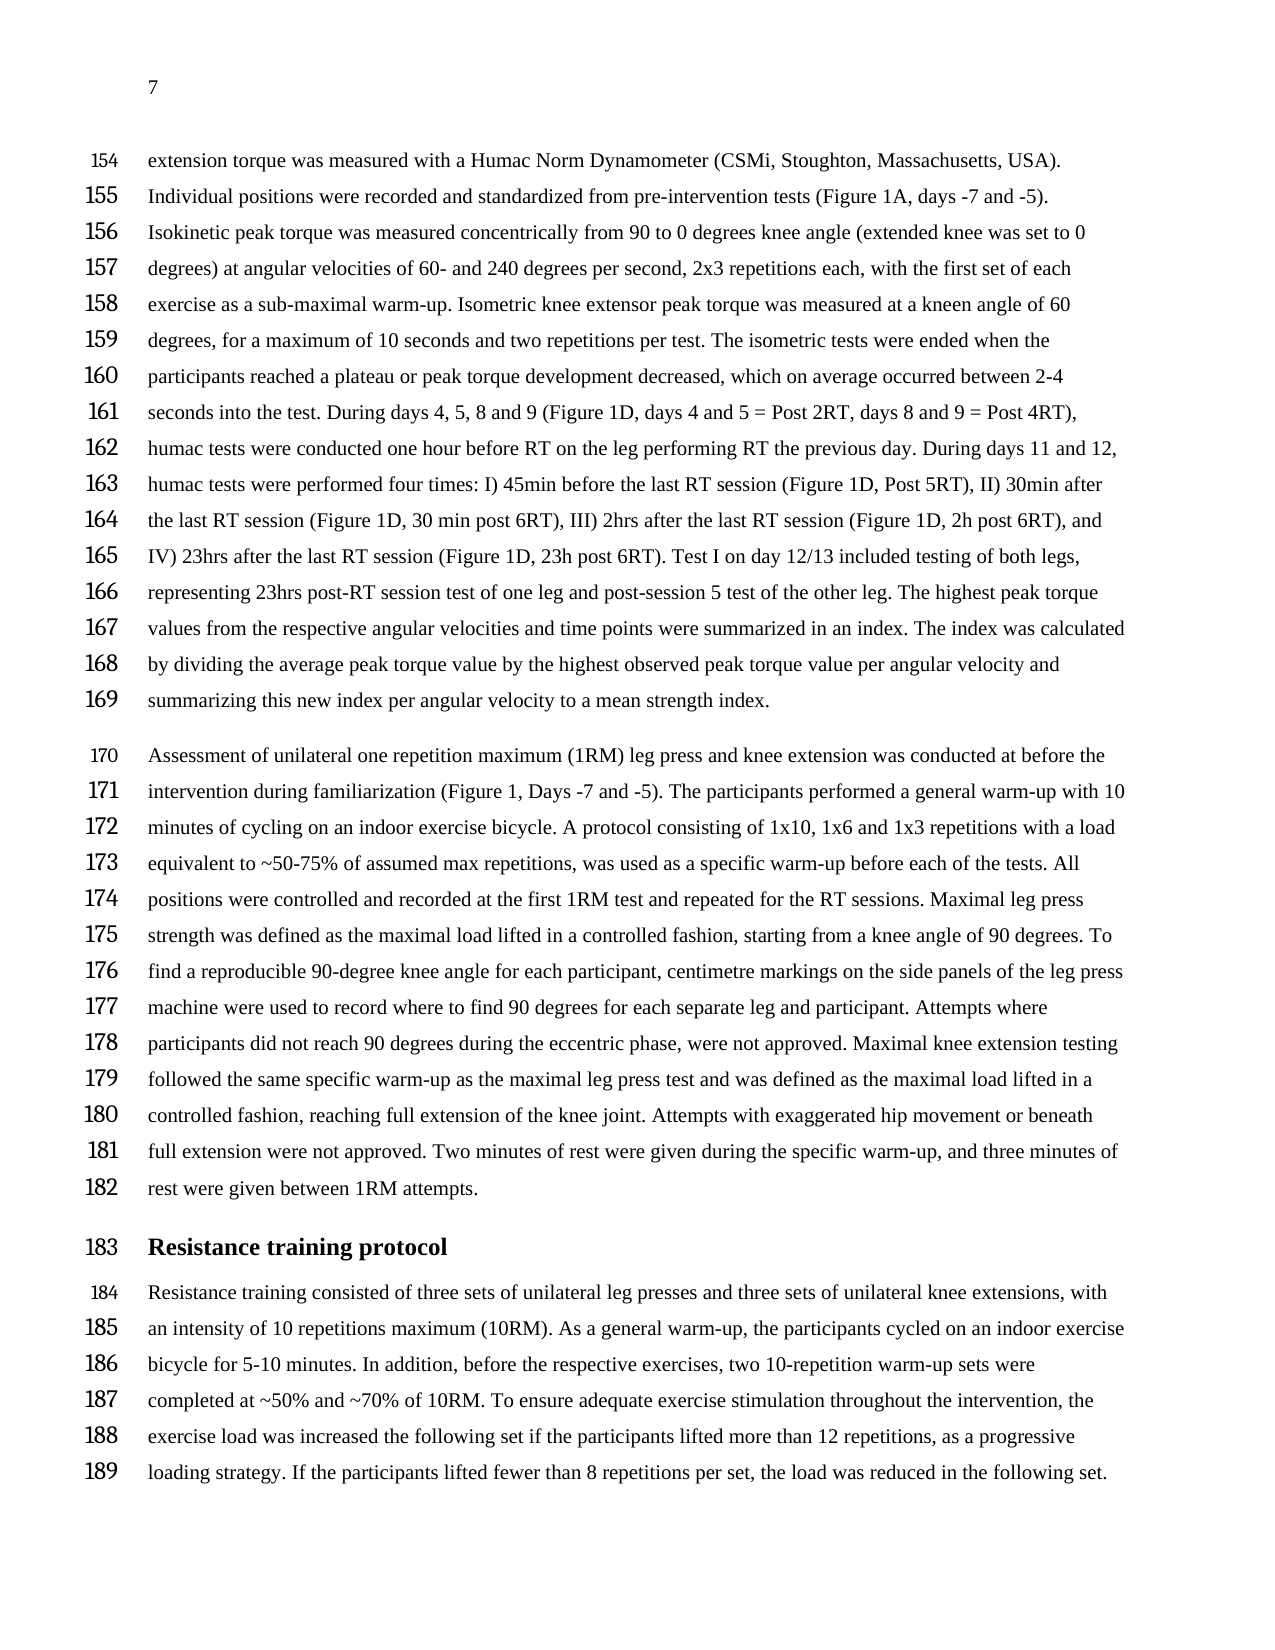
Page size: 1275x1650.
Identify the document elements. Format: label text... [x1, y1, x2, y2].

text Assessment of unilateral one repetition maximum (1RM) leg press and knee extension was conducted at before the intervention during familiarization (Figure 1, Days -7 and -5). The participants performed a general warm-up with 10 minutes of cycling on an indoor exercise bicycle. A protocol consisting of 1x10, 1x6 and 1x3 repetitions with a load equivalent to ~50-75% of assumed max repetitions, was used as a specific warm-up before each of the tests. All positions were controlled and recorded at the first 1RM test and repeated for the RT sessions. Maximal leg press strength was defined as the maximal load lifted in a controlled fashion, starting from a knee angle of 90 degrees. To find a reproducible 90-degree knee angle for each participant, centimetre markings on the side panels of the leg press machine were used to record where to find 90 degrees for each separate leg and participant. Attempts where participants did not reach 90 degrees during the eccentric phase, were not approved. Maximal knee extension testing followed the same specific warm-up as the maximal leg press test and was defined as the maximal load lifted in a controlled fashion, reaching full extension of the knee joint. Attempts with exaggerated hip movement or beneath full extension were not approved. Two minutes of rest were given during the specific warm-up, and three minutes of rest were given between 1RM attempts. [148, 743, 1127, 1199]
subtitle Resistance training protocol [148, 1232, 1127, 1261]
